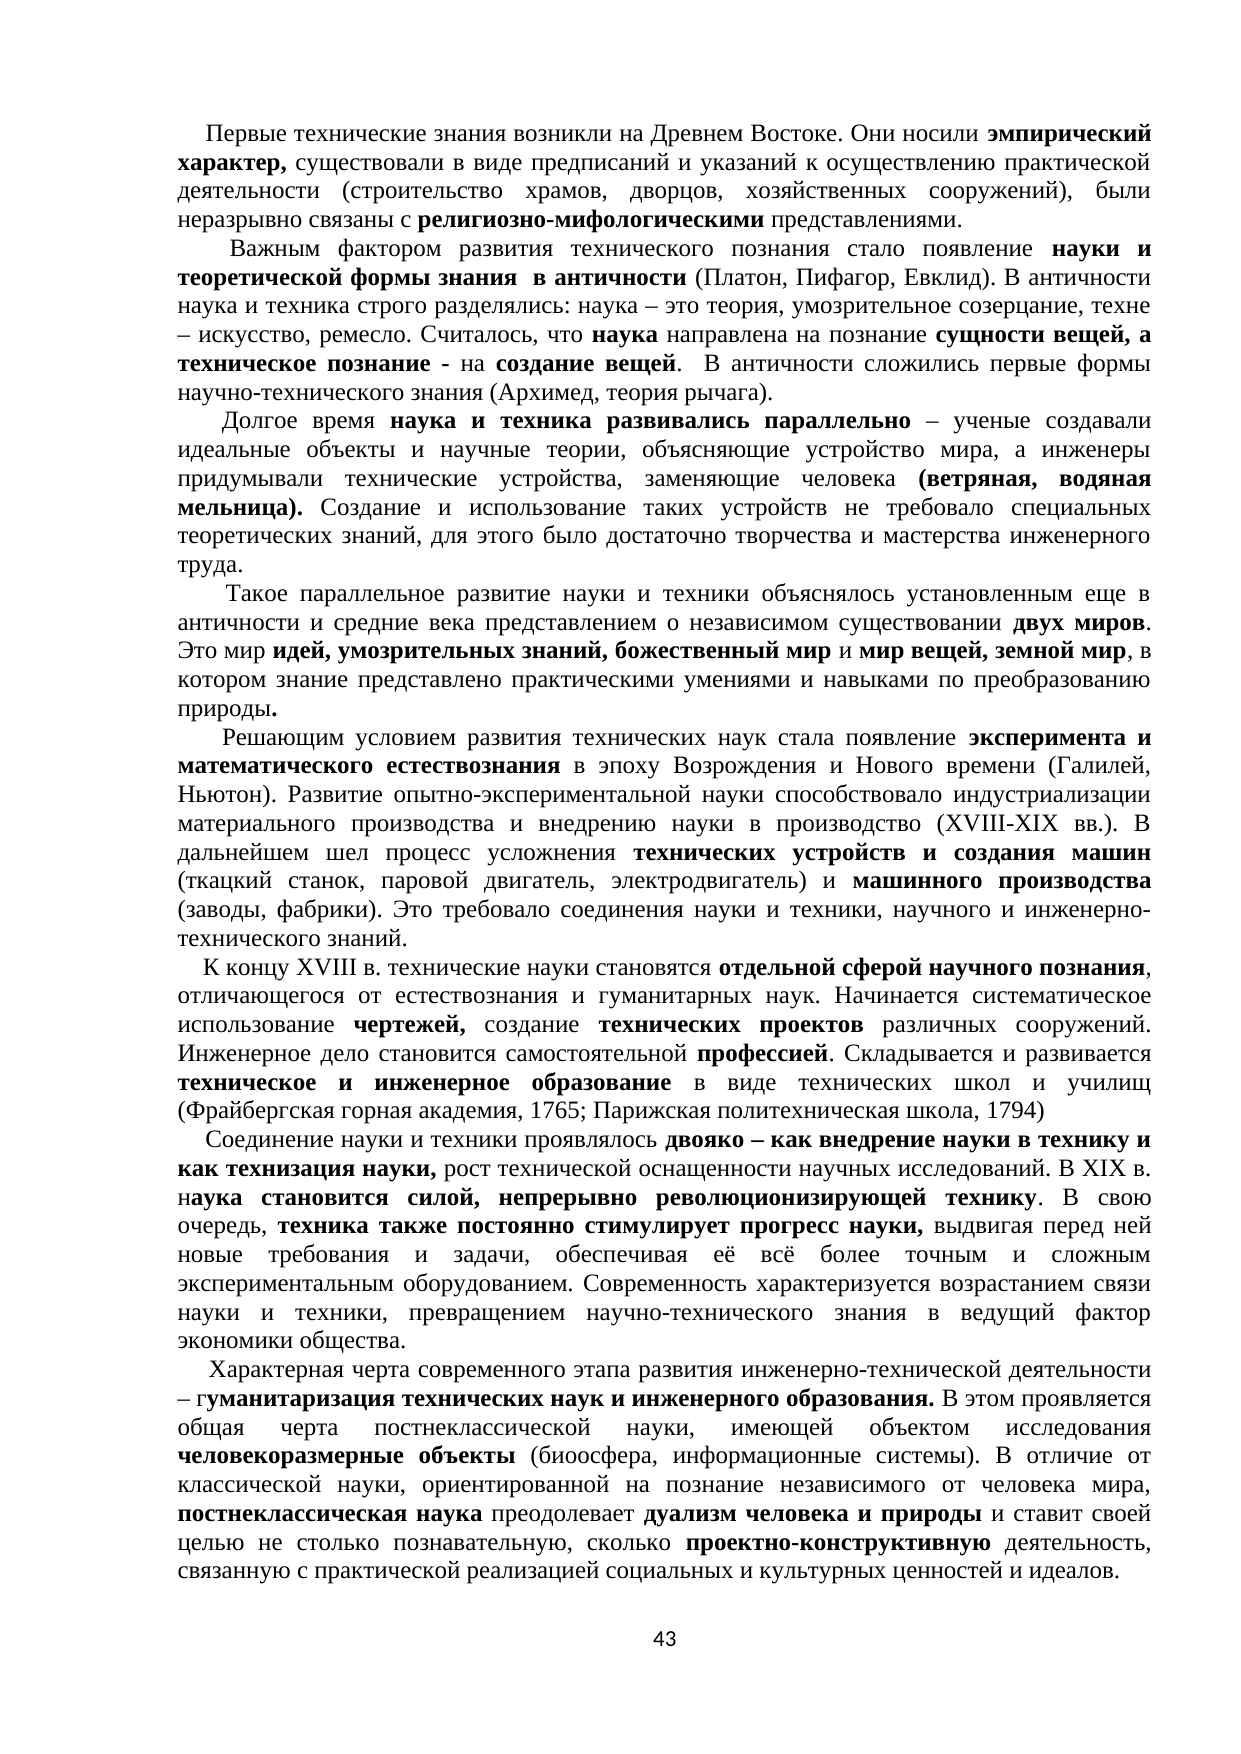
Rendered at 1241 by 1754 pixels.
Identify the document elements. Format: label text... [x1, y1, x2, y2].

text Важным фактором развития технического познания стало появление науки и теоретической формы знания в античности (Платон, Пифагор, Евклид). В античности наука и техника строго разделялись: наука – это теория, умозрительное созерцание, техне – искусство, ремесло. Считалось, что наука направлена на познание сущности вещей, а техническое познание - на создание вещей. В античности сложились первые формы научно-технического знания (Архимед, теория рычага). [177, 233, 1152, 406]
text Такое параллельное развитие науки и техники объяснялось установленным еще в античности и средние века представлением о независимом существовании двух миров. Это мир идей, умозрительных знаний, божественный мир и мир вещей, земной мир, в котором знание представлено практическими умениями и навыками по преобразованию природы. [177, 578, 1152, 722]
text Характерная черта современного этапа развития инженерно-технической деятельности – гуманитаризация технических наук и инженерного образования. В этом проявляется общая черта постнеклассической науки, имеющей объектом исследования человекоразмерные объекты (биоосфера, информационные системы). В отличие от классической науки, ориентированной на познание независимого от человека мира, постнеклассическая наука преодолевает дуализм человека и природы и ставит своей целью не столько познавательную, сколько проектно-конструктивную деятельность, связанную с практической реализацией социальных и культурных ценностей и идеалов. [177, 1354, 1152, 1584]
text Решающим условием развития технических наук стала появление эксперимента и математического естествознания в эпоху Возрождения и Нового времени (Галилей, Ньютон). Развитие опытно-экспериментальной науки способствовало индустриализации материального производства и внедрению науки в производство (XVIII-XIX вв.). В дальнейшем шел процесс усложнения технических устройств и создания машин (ткацкий станок, паровой двигатель, электродвигатель) и машинного производства (заводы, фабрики). Это требовало соединения науки и техники, научного и инженерно-технического знаний. [177, 722, 1152, 952]
text Соединение науки и техники проявлялось двояко – как внедрение науки в технику и как технизация науки, рост технической оснащенности научных исследований. В XIX в. наука становится силой, непрерывно революционизирующей технику. В свою очередь, техника также постоянно стимулирует прогресс науки, выдвигая перед ней новые требования и задачи, обеспечивая её всё более точным и сложным экспериментальным оборудованием. Современность характеризуется возрастанием связи науки и техники, превращением научно-технического знания в ведущий фактор экономики общества. [177, 1124, 1152, 1354]
text Первые технические знания возникли на Древнем Востоке. Они носили эмпирический характер, существовали в виде предписаний и указаний к осуществлению практической деятельности (строительство храмов, дворцов, хозяйственных сооружений), были неразрывно связаны с религиозно-мифологическими представлениями. [177, 118, 1152, 233]
text К концу XVIII в. технические науки становятся отдельной сферой научного познания, отличающегося от естествознания и гуманитарных наук. Начинается систематическое использование чертежей, создание технических проектов различных сооружений. Инженерное дело становится самостоятельной профессией. Складывается и развивается техническое и инженерное образование в виде технических школ и училищ (Фрайбергская горная академия, 1765; Парижская политехническая школа, 1794) [177, 952, 1152, 1124]
text Долгое время наука и техника развивались параллельно – ученые создавали идеальные объекты и научные теории, объясняющие устройство мира, а инженеры придумывали технические устройства, заменяющие человека (ветряная, водяная мельница). Создание и использование таких устройств не требовало специальных теоретических знаний, для этого было достаточно творчества и мастерства инженерного труда. [177, 406, 1152, 578]
